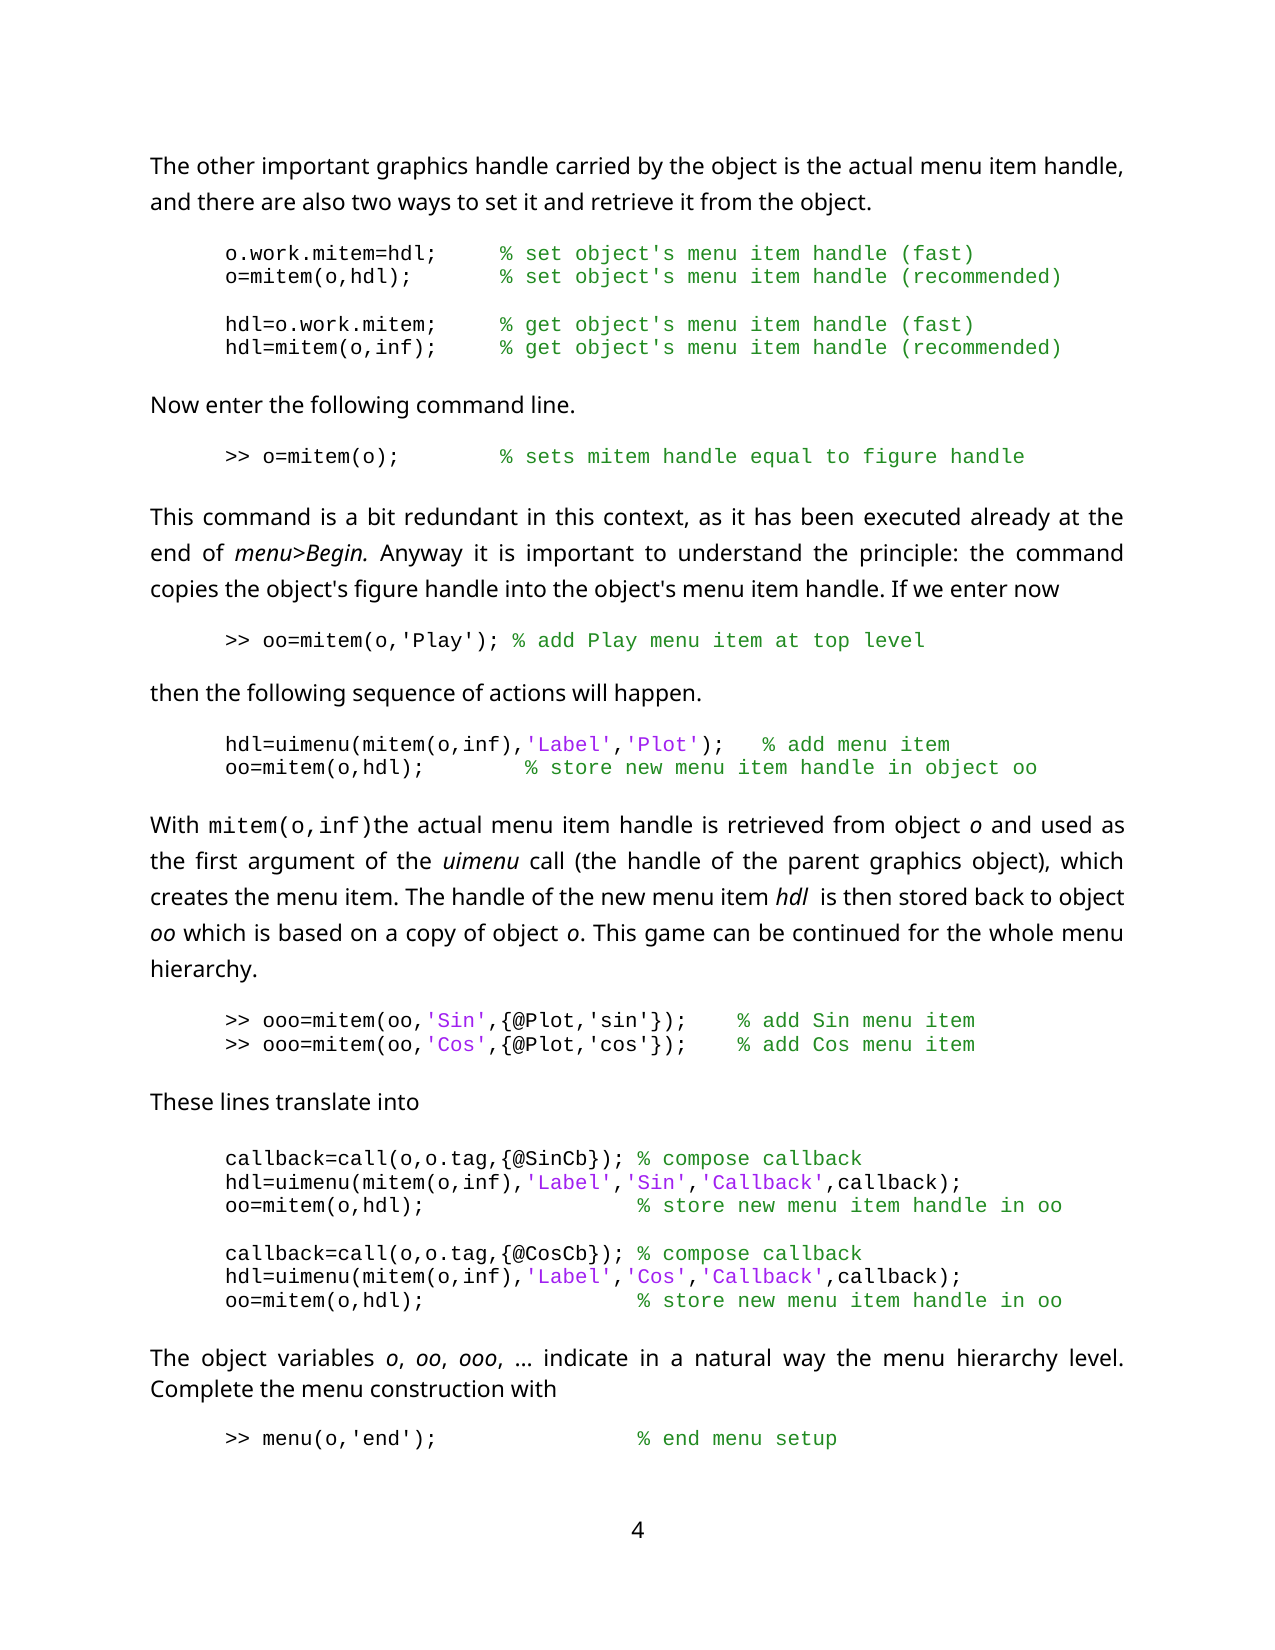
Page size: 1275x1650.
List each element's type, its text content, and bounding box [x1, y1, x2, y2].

text o.work.mitem=hdl; % set object's menu item handle (fast) [225, 243, 1125, 266]
text >> o=mitem(o); % sets mitem handle equal to figure handle [225, 446, 1125, 470]
text o=mitem(o,hdl); % set object's menu item handle (recommended) [225, 266, 1125, 290]
text With mitem(o,inf)the actual menu item handle is retrieved from object o and used as the first argument of the uimenu call (the handle of the parent graphics object), which creates the menu item. The handle of the new menu item hdl is then stored back to object oo which is based on a copy of object o. This game can be continued for the whole menu hierarchy. [150, 809, 1125, 984]
text These lines translate into [150, 1086, 1125, 1117]
text This command is a bit redundant in this context, as it has been executed already at the end of menu>Begin. Anyway it is important to understand the principle: the command copies the object's figure handle into the object's menu item handle. If we enter now [150, 501, 1125, 604]
text hdl=uimenu(mitem(o,inf),'Label','Cos','Callback',callback); [225, 1266, 1125, 1290]
text The other important graphics handle carried by the object is the actual menu item handle, and there are also two ways to set it and retrieve it from the object. [150, 150, 1125, 217]
text oo=mitem(o,hdl); % store new menu item handle in object oo [225, 757, 1125, 781]
text >> menu(o,'end'); % end menu setup [225, 1428, 1125, 1452]
text >> oo=mitem(o,'Play'); % add Play menu item at top level [225, 629, 1125, 653]
text then the following sequence of actions will happen. [150, 677, 1125, 708]
text >> ooo=mitem(oo,'Sin',{@Plot,'sin'}); % add Sin menu item [150, 1010, 1125, 1033]
text callback=call(o,o.tag,{@CosCb}); % compose callback [225, 1243, 1125, 1266]
text hdl=uimenu(mitem(o,inf),'Label','Sin','Callback',callback); [225, 1172, 1125, 1195]
text callback=call(o,o.tag,{@SinCb}); % compose callback [225, 1148, 1125, 1172]
text oo=mitem(o,hdl); % store new menu item handle in oo [225, 1195, 1125, 1219]
text oo=mitem(o,hdl); % store new menu item handle in oo [225, 1290, 1125, 1313]
text hdl=uimenu(mitem(o,inf),'Label','Plot'); % add menu item [225, 734, 1125, 757]
text >> ooo=mitem(oo,'Cos',{@Plot,'cos'}); % add Cos menu item [150, 1033, 1125, 1057]
text hdl=mitem(o,inf); % get object's menu item handle (recommended) [225, 337, 1125, 361]
text hdl=o.work.mitem; % get object's menu item handle (fast) [225, 314, 1125, 337]
text Now enter the following command line. [150, 389, 1125, 421]
text The object variables o, oo, ooo, … indicate in a natural way the menu hierarchy level. Complete the menu construction with [150, 1342, 1125, 1404]
